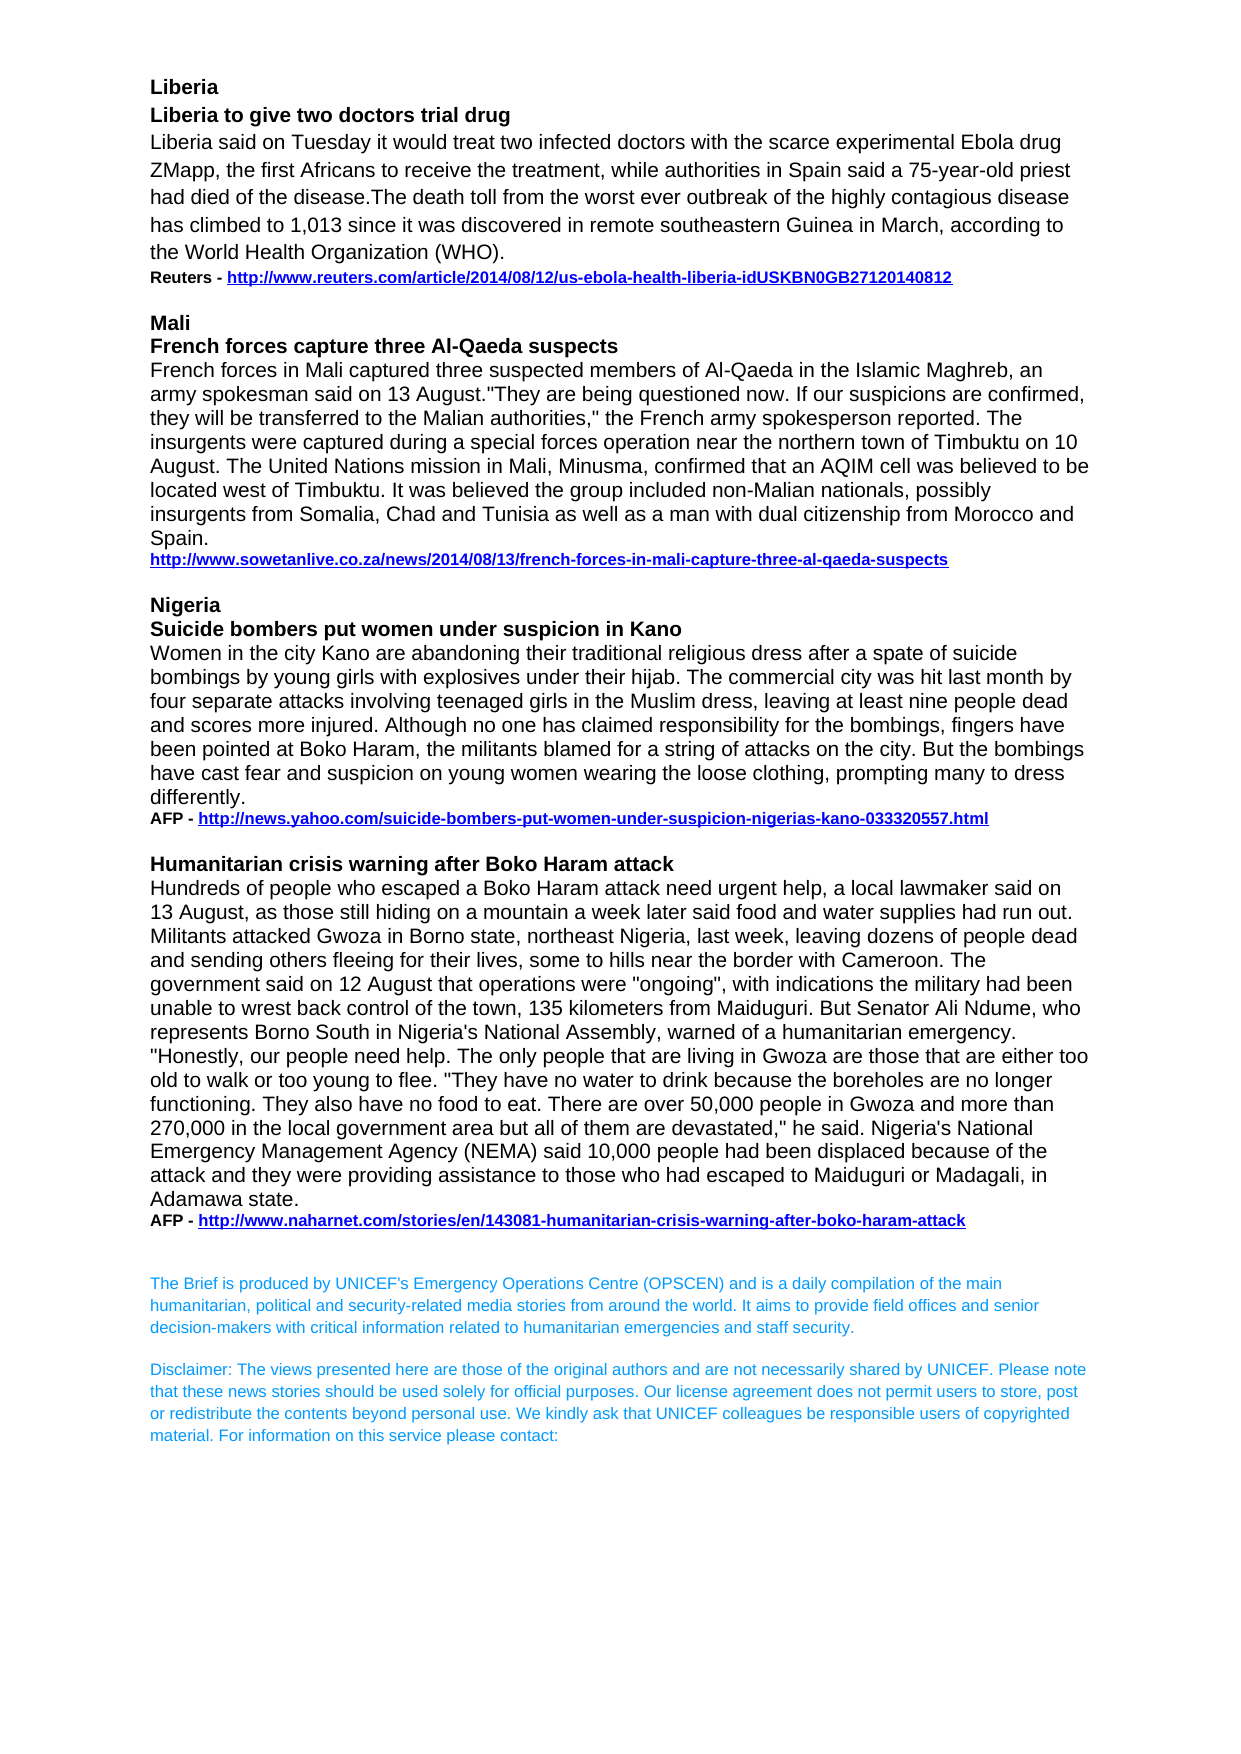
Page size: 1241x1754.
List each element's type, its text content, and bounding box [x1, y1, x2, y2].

text AFP - http://www.naharnet.com/stories/en/143081-humanitarian-crisis-warning-after-boko-haram-attack [150, 1211, 1090, 1230]
text Mali [150, 310, 1090, 334]
text Humanitarian crisis warning after Boko Haram attack [150, 852, 1090, 876]
text The Brief is produced by UNICEF's Emergency Operations Centre (OPSCEN) and is a daily compilation of the main humanitarian, political and security-related media stories from around the world. It aims to provide field offices and senior decision-makers with critical information related to humanitarian emergencies and staff security. [150, 1273, 1090, 1337]
text Disclaimer: The views presented here are those of the original authors and are not necessarily shared by UNICEF. Please note that these news stories should be used solely for official purposes. Our license agreement does not permit users to store, post or redistribute the contents beyond personal use. We kindly ask that UNICEF colleagues be responsible users of copyrighted material. For information on this service please contact: [150, 1360, 1090, 1445]
text Liberia to give two doctors trial drug [150, 102, 1090, 126]
text Liberia [150, 75, 1090, 99]
text French forces in Mali captured three suspected members of Al-Qaeda in the Islamic Maghreb, an army spokesman said on 13 August."They are being questioned now. If our suspicions are confirmed, they will be transferred to the Malian authorities," the French army spokesperson reported. The insurgents were captured during a special forces operation near the northern town of Timbuktu on 10 August. The United Nations mission in Mali, Minusma, confirmed that an AQIM cell was believed to be located west of Timbuktu. It was believed the group included non-Malian nationals, possibly insurgents from Somalia, Chad and Tunisia as well as a man with dual citizenship from Morocco and Spain. [150, 358, 1090, 550]
text French forces capture three Al-Qaeda suspects [150, 334, 1090, 358]
text Hundreds of people who escaped a Boko Haram attack need urgent help, a local lawmaker said on 13 August, as those still hiding on a mountain a week later said food and water supplies had run out. Militants attacked Gwoza in Borno state, northeast Nigeria, last week, leaving dozens of people dead and sending others fleeing for their lives, some to hills near the border with Cameroon. The government said on 12 August that operations were "ongoing", with indications the military had been unable to wrest back control of the town, 135 kilometers from Maiduguri. But Senator Ali Ndume, who represents Borno South in Nigeria's National Assembly, warned of a humanitarian emergency. "Honestly, our people need help. The only people that are living in Gwoza are those that are either too old to walk or too young to flee. "They have no water to drink because the boreholes are no longer functioning. They also have no food to eat. There are over 50,000 people in Gwoza and more than 270,000 in the local government area but all of them are devastated," he said. Nigeria's National Emergency Management Agency (NEMA) said 10,000 people had been displaced because of the attack and they were providing assistance to those who had escaped to Maiduguri or Madagali, in Adamawa state. [150, 876, 1090, 1211]
text Reuters - http://www.reuters.com/article/2014/08/12/us-ebola-health-liberia-idUSKBN0GB27120140812 [150, 267, 1090, 287]
text Women in the city Kano are abandoning their traditional religious dress after a spate of suicide bombings by young girls with explosives under their hijab. The commercial city was hit last month by four separate attacks involving teenaged girls in the Muslim dress, leaving at least nine people dead and scores more injured. Although no one has claimed responsibility for the bombings, fingers have been pointed at Boko Haram, the militants blamed for a string of attacks on the city. But the bombings have cast fear and suspicion on young women wearing the loose clothing, prompting many to dress differently. [150, 641, 1090, 809]
text Suicide bombers put women under suspicion in Kano [150, 617, 1090, 641]
text Liberia said on Tuesday it would treat two infected doctors with the scarce experimental Ebola drug ZMapp, the first Africans to receive the treatment, while authorities in Spain said a 75-year-old priest had died of the disease.The death toll from the worst ever outbreak of the highly contagious disease has climbed to 1,013 since it was discovered in remote southeastern Guinea in March, according to the World Health Organization (WHO). [150, 130, 1090, 264]
text Nigeria [150, 593, 1090, 617]
text AFP - http://news.yahoo.com/suicide-bombers-put-women-under-suspicion-nigerias-kano-033320557.html [150, 809, 1090, 828]
text http://www.sowetanlive.co.za/news/2014/08/13/french-forces-in-mali-capture-three-al-qaeda-suspects [150, 550, 1090, 569]
